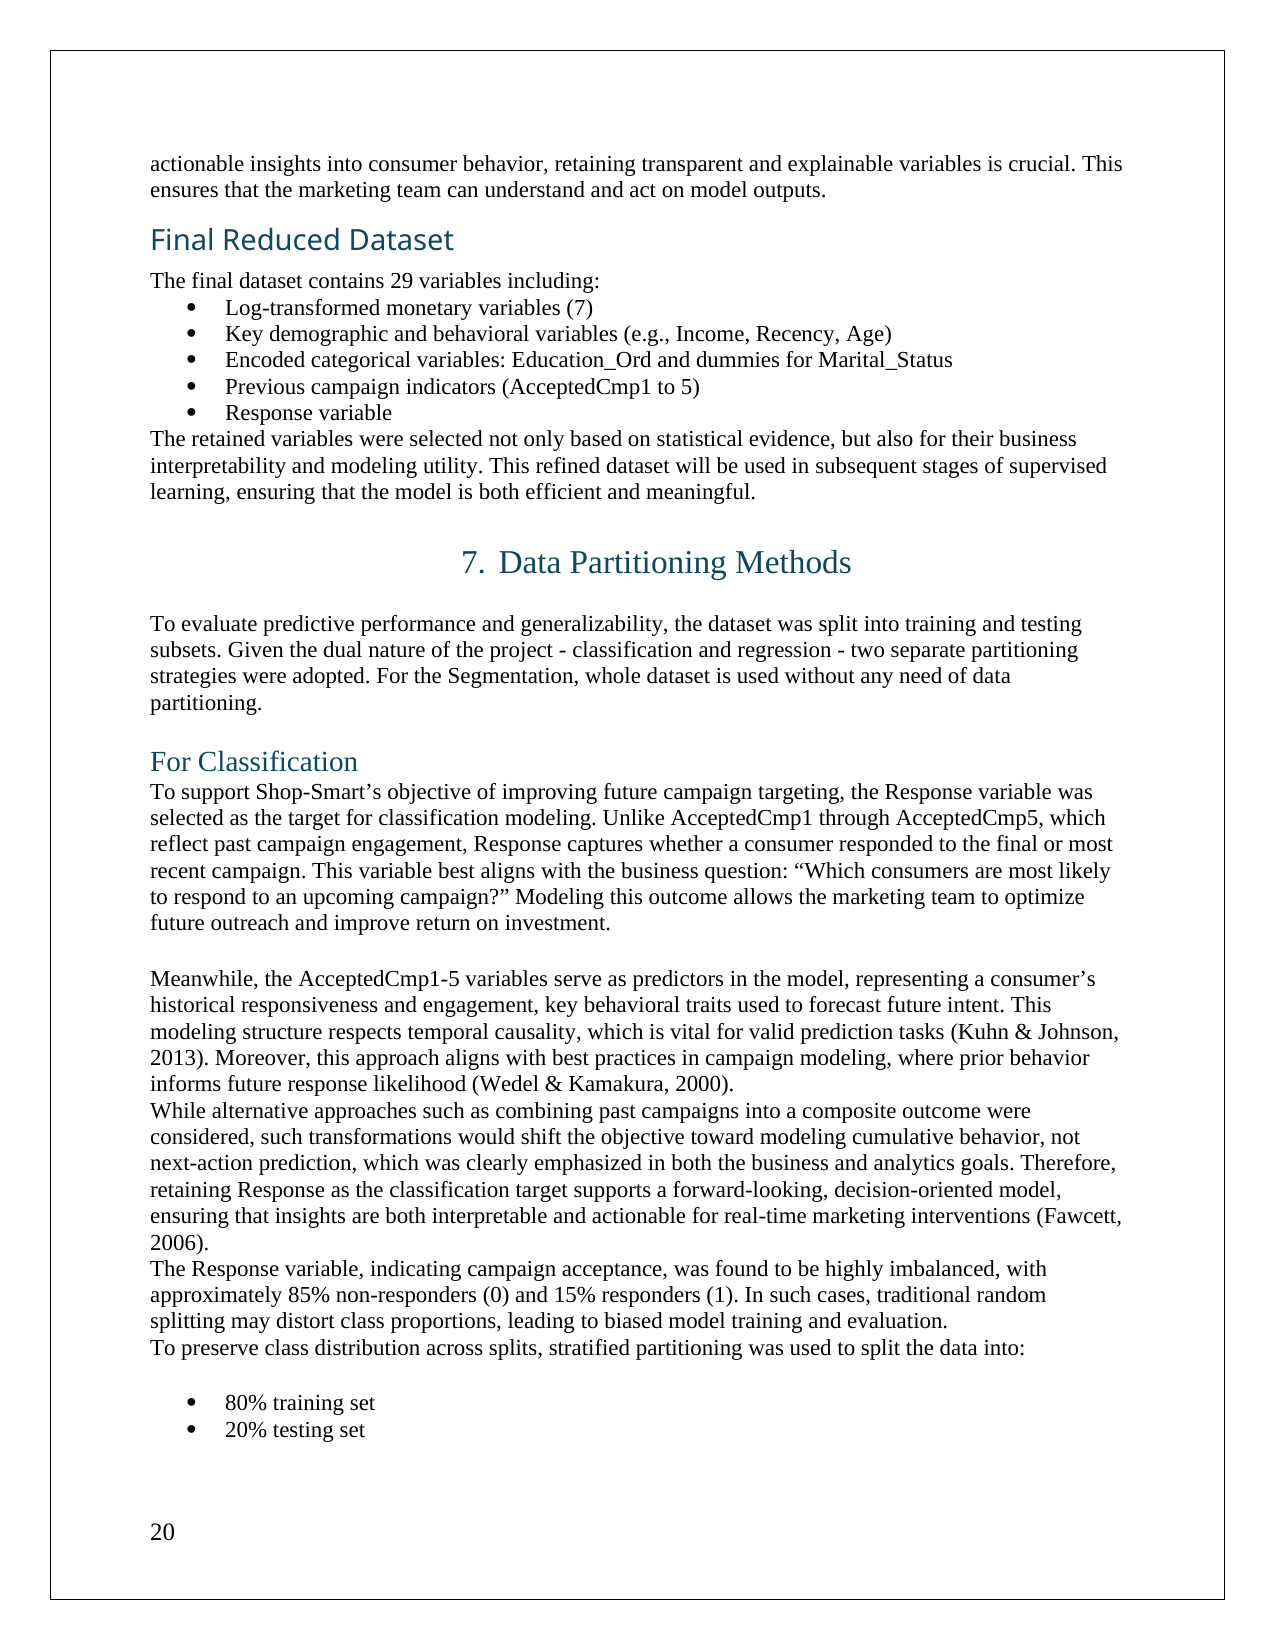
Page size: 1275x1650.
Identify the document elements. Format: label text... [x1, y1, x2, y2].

list Key demographic and behavioral variables (e.g., Income, Recency, Age) [187, 320, 1125, 346]
text The retained variables were selected not only based on statistical evidence, but also for their business interpretability and modeling utility. This refined dataset will be used in subsequent stages of supervised learning, ensuring that the model is both efficient and meaningful. [150, 426, 1125, 504]
text Meanwhile, the AcceptedCmp1-5 variables serve as predictors in the model, representing a consumer’s historical responsiveness and engagement, key behavioral traits used to forecast future intent. This modeling structure respects temporal causality, which is vital for valid prediction tasks (Kuhn & Johnson, 2013). Moreover, this approach aligns with best practices in campaign modeling, where prior behavior informs future response likelihood (Wedel & Kamakura, 2000). [150, 965, 1125, 1097]
subtitle Data Partitioning Methods [187, 542, 1125, 580]
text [150, 150, 1125, 203]
subtitle Final Reduced Dataset [150, 219, 1125, 259]
list 20% testing set [187, 1416, 1125, 1442]
list Log-transformed monetary variables (7) [187, 294, 1125, 320]
list Response variable [187, 399, 1125, 426]
text To evaluate predictive performance and generalizability, the dataset was split into training and testing subsets. Given the dual nature of the project - classification and regression - two separate partitioning strategies were adopted. For the Segmentation, whole dataset is used without any need of data partitioning. [150, 609, 1125, 715]
list Previous campaign indicators (AcceptedCmp1 to 5) [187, 373, 1125, 399]
text The final dataset contains 29 variables including: [150, 267, 1125, 294]
list 80% training set [187, 1389, 1125, 1416]
text While alternative approaches such as combining past campaigns into a composite outcome were considered, such transformations would shift the objective toward modeling cumulative behavior, not next-action prediction, which was clearly emphasized in both the business and analytics goals. Therefore, retaining Response as the classification target supports a forward-looking, decision-oriented model, ensuring that insights are both interpretable and actionable for real-time marketing interventions (Fawcett, 2006). The Response variable, indicating campaign acceptance, was found to be highly imbalanced, with approximately 85% non-responders (0) and 15% responders (1). In such cases, traditional random splitting may distort class proportions, leading to biased model training and evaluation. To preserve class distribution across splits, stratified partitioning was used to split the data into: [150, 1097, 1125, 1360]
text For Classification To support Shop-Smart’s objective of improving future campaign targeting, the Response variable was selected as the target for classification modeling. Unlike AcceptedCmp1 through AcceptedCmp5, which reflect past campaign engagement, Response captures whether a consumer responded to the final or most recent campaign. This variable best aligns with the business question: “Which consumers are most likely to respond to an upcoming campaign?” Modeling this outcome allows the marketing team to optimize future outreach and improve return on investment. [150, 744, 1125, 936]
list Encoded categorical variables: Education_Ord and dummies for Marital_Status [187, 346, 1125, 373]
